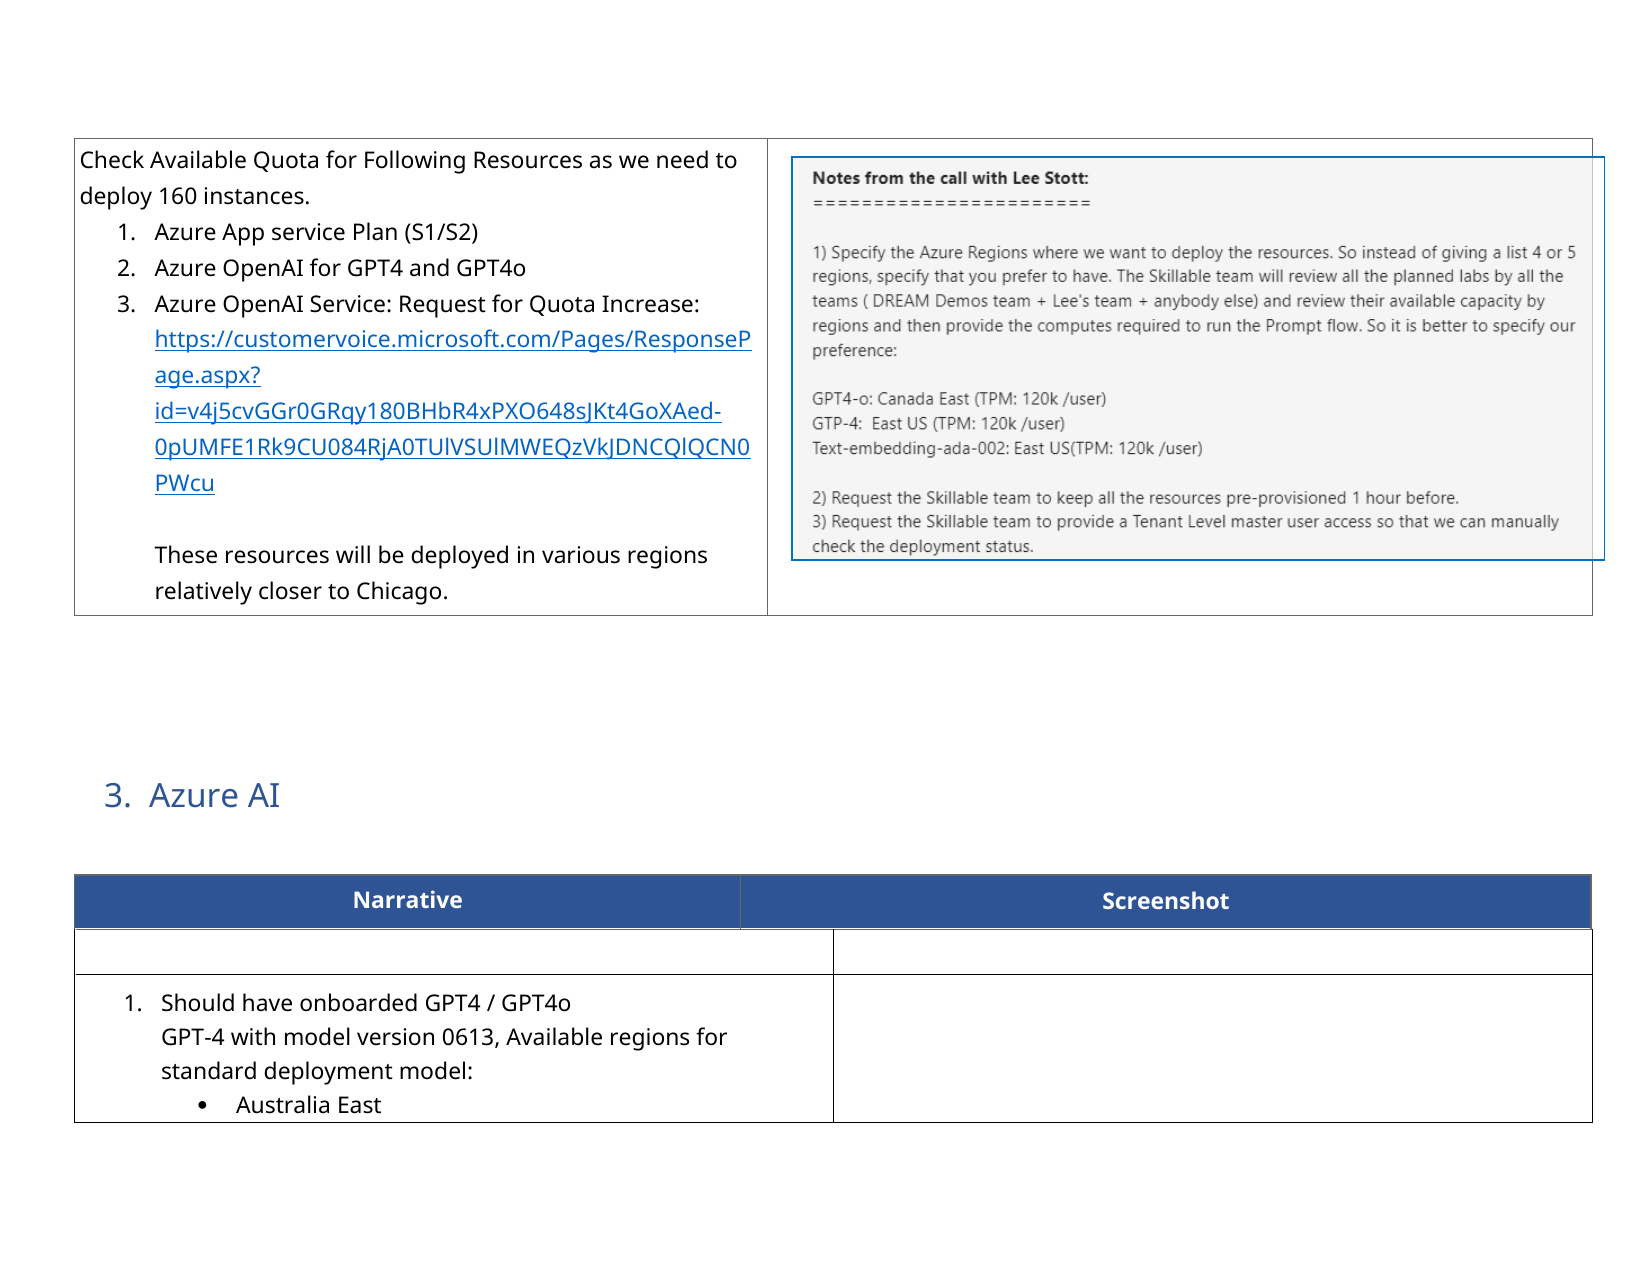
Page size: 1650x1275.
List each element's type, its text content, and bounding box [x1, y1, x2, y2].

table_cell [834, 930, 1592, 974]
table_header Narrative [75, 876, 740, 928]
table_cell Check Available Quota for Following Resources as we need to deploy 160 instances. Azure App service Plan (S1/S2) Azure OpenAI for GPT4 and GPT4o Azure OpenAI Service: Request for Quota Increase: https://customervoice.microsoft.com/Pages/ResponsePage.aspx?id=v4j5cvGGr0GRqy180BHbR4xPXO648sJKt4GoXAed-0pUMFE1Rk9CU084RjA0TUlVSUlMWEQzVkJDNCQlQCN0PWcu These resources will be deployed in various regions relatively closer to Chicago. [75, 139, 767, 615]
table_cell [75, 975, 833, 1122]
table_header Screenshot [741, 876, 1590, 928]
table_cell [768, 139, 1592, 615]
table_cell [834, 975, 1592, 1122]
subtitle Azure AI [104, 772, 1594, 818]
table_cell [75, 930, 833, 974]
